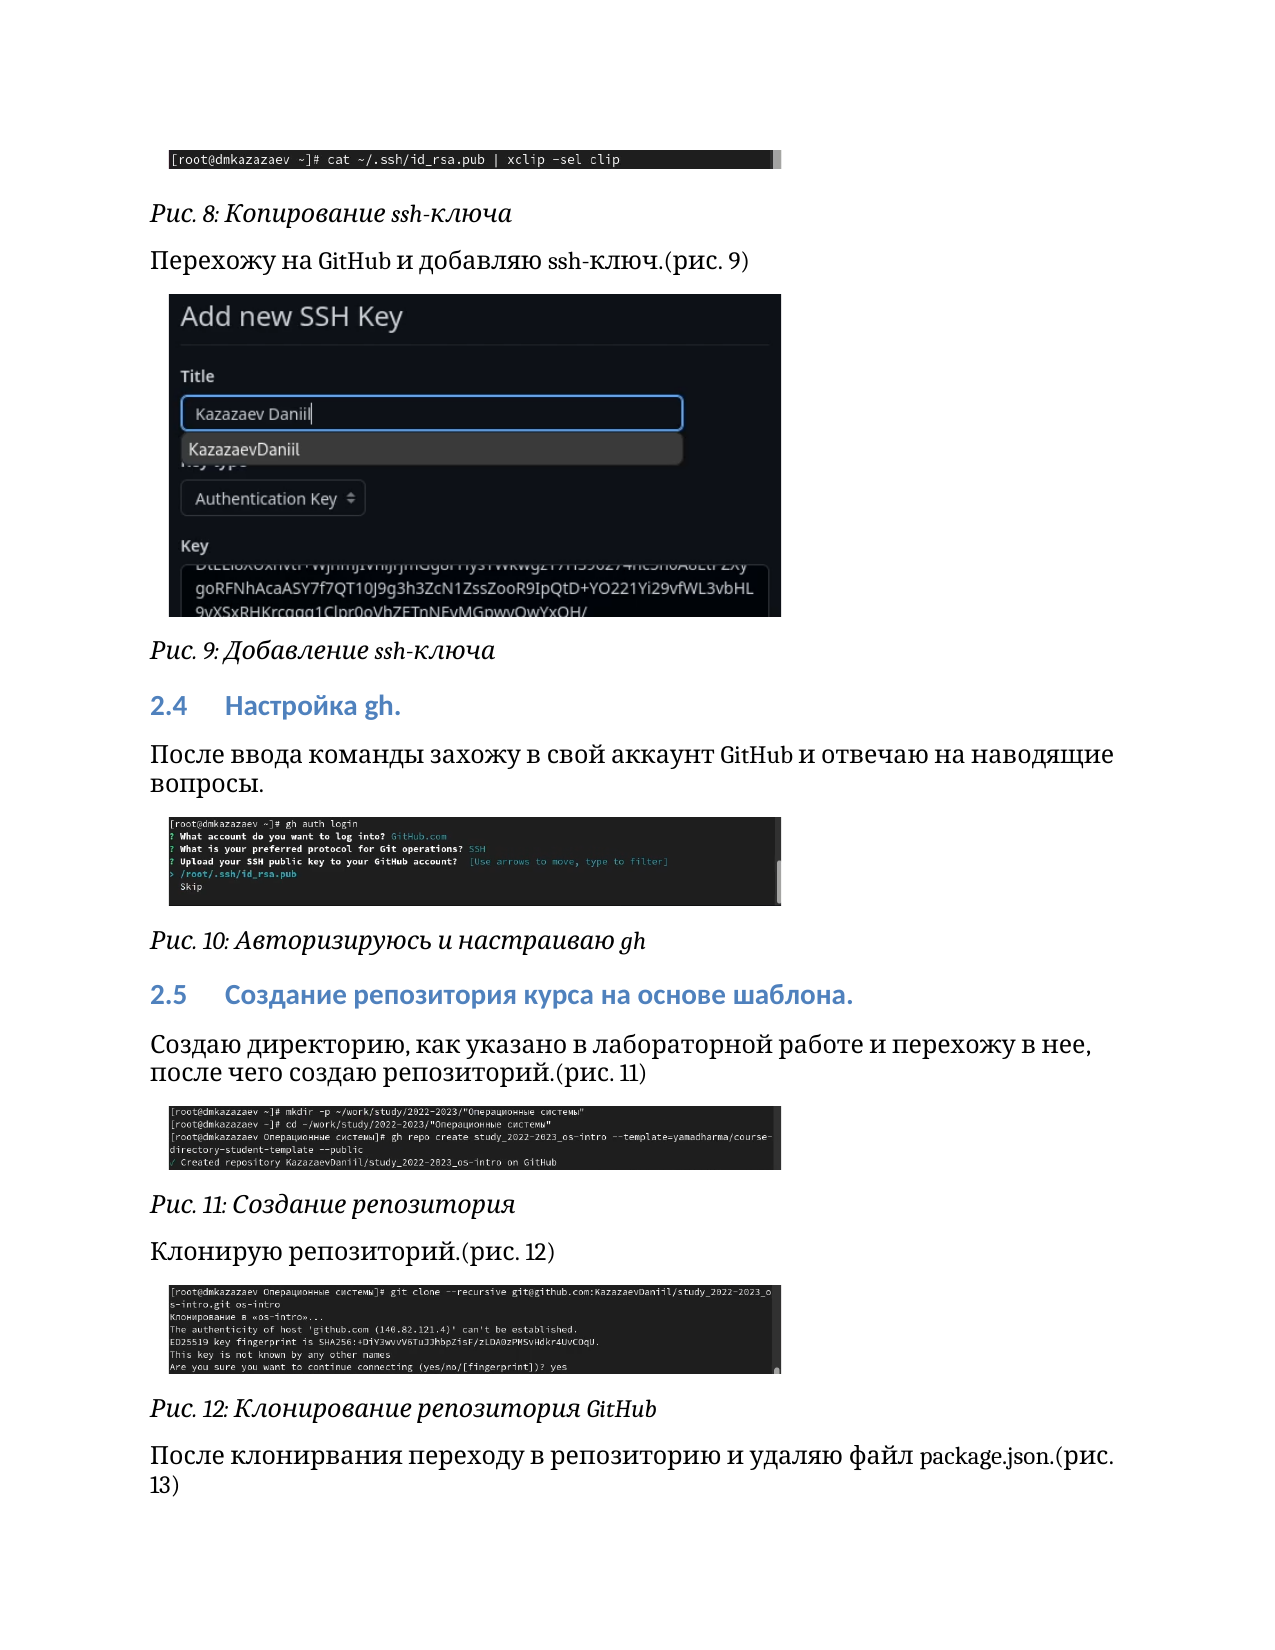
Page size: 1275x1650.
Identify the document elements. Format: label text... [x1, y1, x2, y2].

picture [168, 1106, 782, 1170]
text После ввода команды захожу в свой аккаунт GitHub и отвечаю на наводящие вопросы. [150, 741, 1125, 798]
text Рис. 12: Клонирование репозитория GitHub [150, 1394, 1125, 1423]
text После клонирвания переходу в репозиторию и удаляю файл package.json.(рис. 13) [150, 1442, 1125, 1499]
picture [168, 1285, 782, 1374]
subtitle 2.4 Настройка gh. [150, 687, 1125, 722]
text Рис. 8: Копирование ssh-ключа [150, 199, 1125, 228]
text Рис. 10: Авторизируюсь и настраиваю gh [150, 927, 1125, 955]
subtitle 2.5 Создание репозитория курса на основе шаблона. [150, 976, 1125, 1012]
picture [168, 294, 782, 617]
picture [168, 150, 782, 169]
text Рис. 9: Добавление ssh-ключа [150, 637, 1125, 666]
text Создаю директорию, как указано в лабораторной работе и перехожу в нее, после чего создаю репозиторий.(рис. 11) [150, 1031, 1125, 1088]
picture [168, 817, 782, 906]
text Перехожу на GitHub и добавляю ssh-ключ.(рис. 9) [150, 247, 1125, 276]
text Клонирую репозиторий.(рис. 12) [150, 1238, 1125, 1267]
text Рис. 11: Создание репозитория [150, 1191, 1125, 1219]
